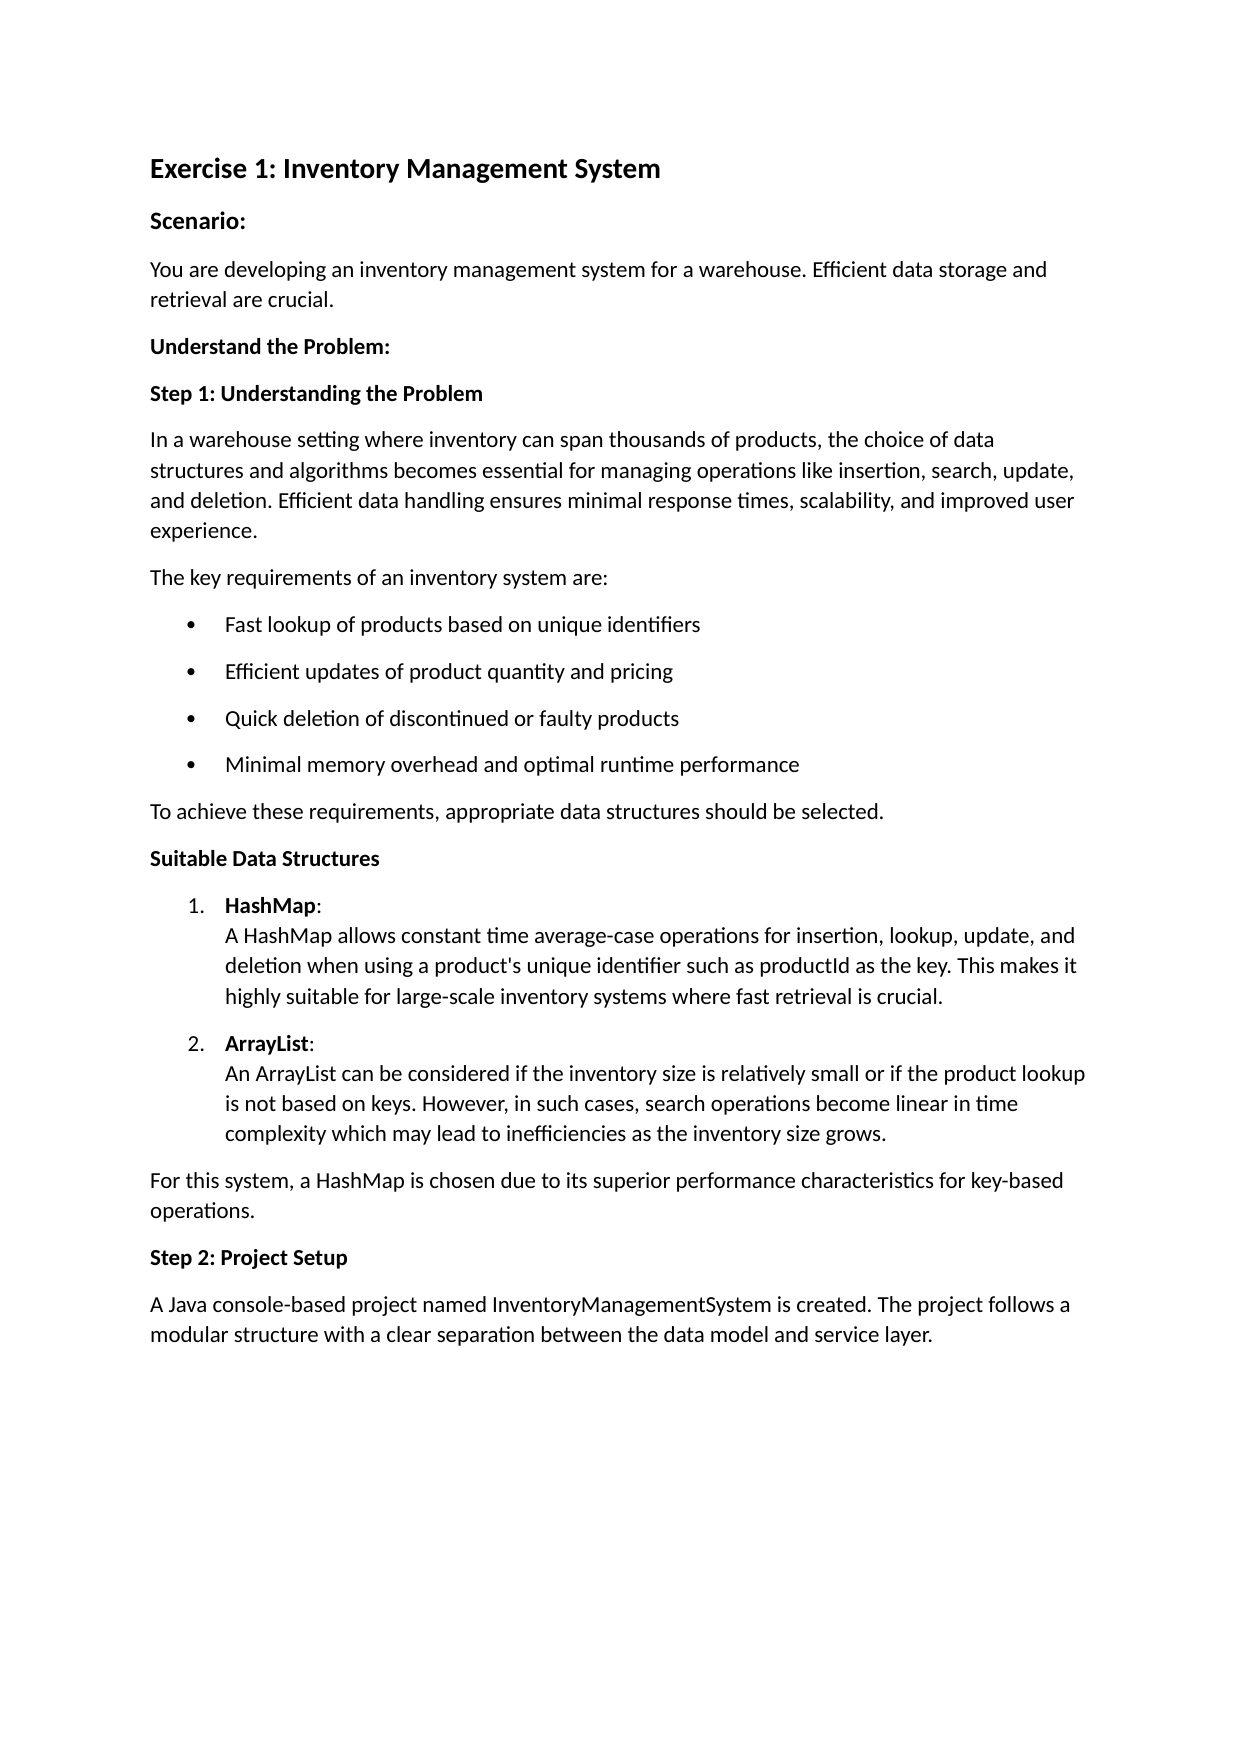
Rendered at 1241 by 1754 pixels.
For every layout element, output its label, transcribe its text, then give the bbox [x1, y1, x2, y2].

list HashMap: A HashMap allows constant time average-case operations for insertion, lookup, update, and deletion when using a product's unique identifier such as productId as the key. This makes it highly suitable for large-scale inventory systems where fast retrieval is crucial. [187, 891, 1090, 1010]
text The key requirements of an inventory system are: [150, 563, 1090, 591]
text Scenario: [150, 205, 1090, 236]
text For this system, a HashMap is chosen due to its superior performance characteristics for key-based operations. [150, 1166, 1090, 1224]
text Understand the Problem: [150, 332, 1090, 360]
text Step 1: Understanding the Problem [150, 379, 1090, 407]
text Step 2: Project Setup [150, 1243, 1090, 1271]
text Exercise 1: Inventory Management System [150, 150, 1090, 186]
list Minimal memory overhead and optimal runtime performance [187, 751, 1090, 778]
text To achieve these requirements, appropriate data structures should be selected. [150, 797, 1090, 825]
text In a warehouse setting where inventory can span thousands of products, the choice of data structures and algorithms becomes essential for managing operations like insertion, search, update, and deletion. Efficient data handling ensures minimal response times, scalability, and improved user experience. [150, 426, 1090, 544]
list Fast lookup of products based on unique identifiers [187, 610, 1090, 638]
list Efficient updates of product quantity and pricing [187, 657, 1090, 685]
list Quick deletion of discontinued or faulty products [187, 704, 1090, 732]
text You are developing an inventory management system for a warehouse. Efficient data storage and retrieval are crucial. [150, 255, 1090, 313]
text A Java console-based project named InventoryManagementSystem is created. The project follows a modular structure with a clear separation between the data model and service layer. [150, 1290, 1090, 1348]
list ArrayList: An ArrayList can be considered if the inventory size is relatively small or if the product lookup is not based on keys. However, in such cases, search operations become linear in time complexity which may lead to inefficiencies as the inventory size grows. [187, 1029, 1090, 1147]
text Suitable Data Structures [150, 844, 1090, 872]
